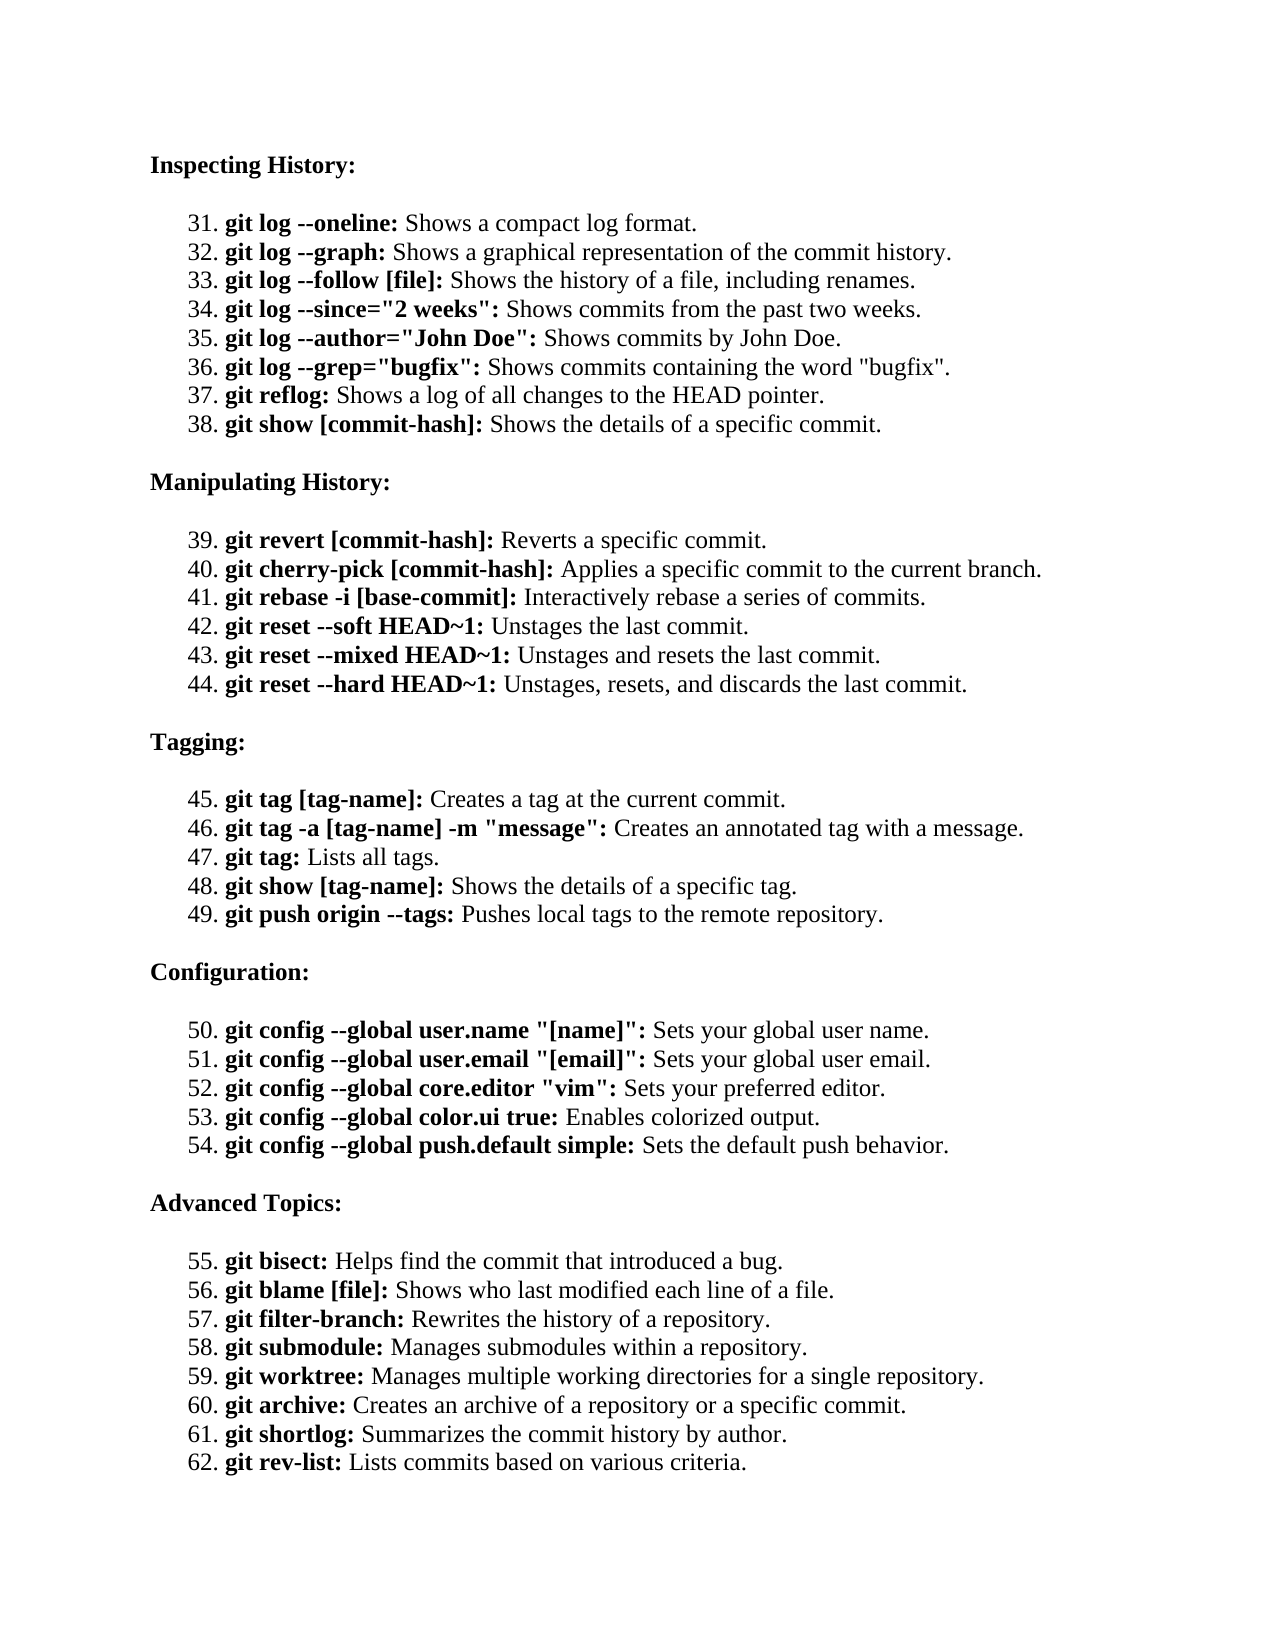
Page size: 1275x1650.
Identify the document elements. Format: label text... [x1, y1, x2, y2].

list git log --author="John Doe": Shows commits by John Doe. [187, 323, 1125, 352]
list git tag [tag-name]: Creates a tag at the current commit. [187, 784, 1125, 813]
list git tag: Lists all tags. [187, 842, 1125, 871]
list git log --oneline: Shows a compact log format. [187, 208, 1125, 237]
list git log --graph: Shows a graphical representation of the commit history. [187, 237, 1125, 265]
list git cherry-pick [commit-hash]: Applies a specific commit to the current branch. [187, 554, 1125, 582]
list git filter-branch: Rewrites the history of a repository. [187, 1304, 1125, 1332]
text Manipulating History: [150, 467, 1125, 496]
list git push origin --tags: Pushes local tags to the remote repository. [187, 899, 1125, 928]
list git reflog: Shows a log of all changes to the HEAD pointer. [187, 380, 1125, 409]
list git config --global color.ui true: Enables colorized output. [187, 1102, 1125, 1130]
list git rebase -i [base-commit]: Interactively rebase a series of commits. [187, 582, 1125, 611]
text Tagging: [150, 727, 1125, 755]
list git config --global user.name "[name]": Sets your global user name. [187, 1015, 1125, 1044]
list git reset --hard HEAD~1: Unstages, resets, and discards the last commit. [187, 669, 1125, 697]
list git config --global core.editor "vim": Sets your preferred editor. [187, 1073, 1125, 1102]
list git reset --soft HEAD~1: Unstages the last commit. [187, 611, 1125, 640]
text Advanced Topics: [150, 1188, 1125, 1217]
list git archive: Creates an archive of a repository or a specific commit. [187, 1390, 1125, 1419]
text Configuration: [150, 957, 1125, 986]
list git show [commit-hash]: Shows the details of a specific commit. [187, 409, 1125, 438]
list git worktree: Manages multiple working directories for a single repository. [187, 1361, 1125, 1390]
list git tag -a [tag-name] -m "message": Creates an annotated tag with a message. [187, 813, 1125, 842]
list git log --since="2 weeks": Shows commits from the past two weeks. [187, 294, 1125, 323]
list git reset --mixed HEAD~1: Unstages and resets the last commit. [187, 640, 1125, 669]
list git bisect: Helps find the commit that introduced a bug. [187, 1246, 1125, 1275]
list git log --follow [file]: Shows the history of a file, including renames. [187, 265, 1125, 294]
text Inspecting History: [150, 150, 1125, 179]
list git config --global push.default simple: Sets the default push behavior. [187, 1130, 1125, 1159]
list git show [tag-name]: Shows the details of a specific tag. [187, 871, 1125, 899]
list git rev-list: Lists commits based on various criteria. [187, 1447, 1125, 1476]
list git blame [file]: Shows who last modified each line of a file. [187, 1275, 1125, 1304]
list git config --global user.email "[email]": Sets your global user email. [187, 1044, 1125, 1073]
list git revert [commit-hash]: Reverts a specific commit. [187, 525, 1125, 554]
list git shortlog: Summarizes the commit history by author. [187, 1419, 1125, 1447]
list git submodule: Manages submodules within a repository. [187, 1332, 1125, 1361]
list git log --grep="bugfix": Shows commits containing the word "bugfix". [187, 352, 1125, 380]
